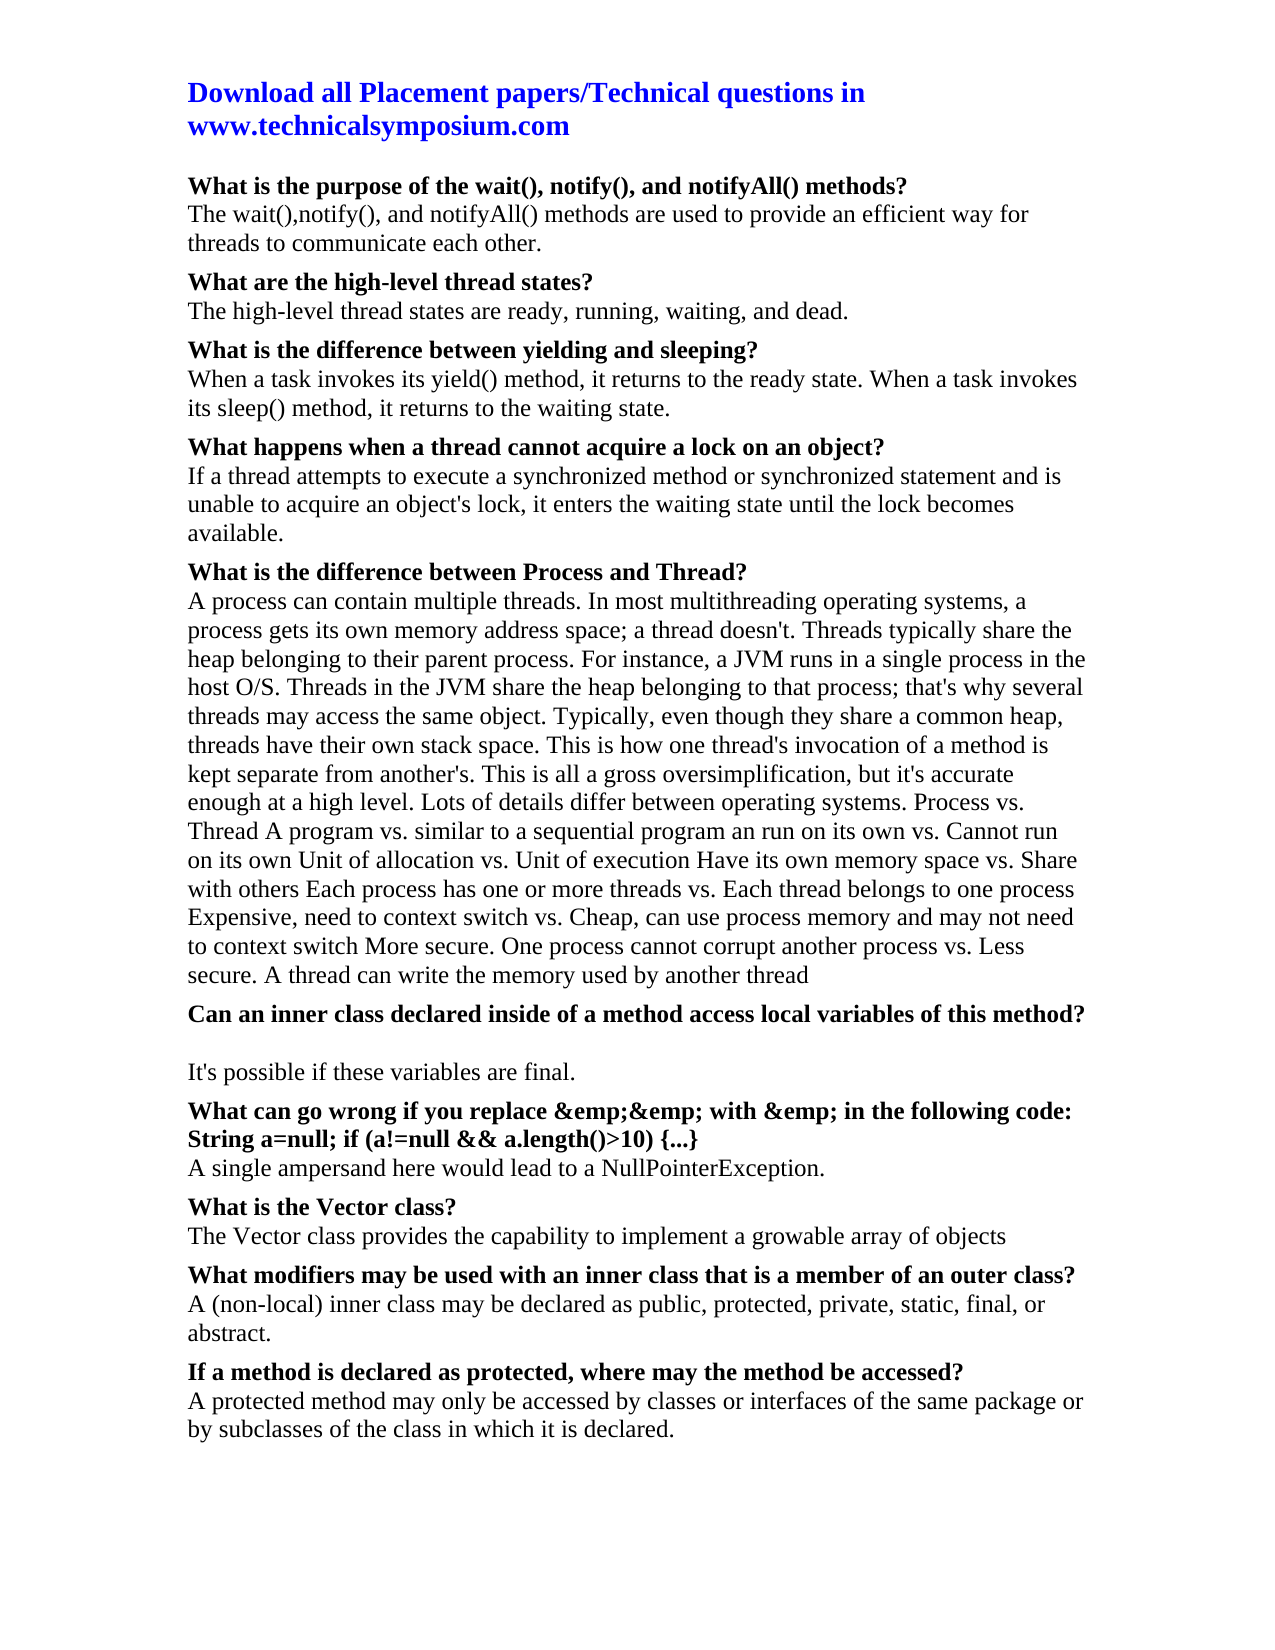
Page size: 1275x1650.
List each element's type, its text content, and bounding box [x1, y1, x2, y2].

text What happens when a thread cannot acquire a lock on an object? If a thread attempts to execute a synchronized method or synchronized statement and is unable to acquire an object's lock, it enters the waiting state until the lock becomes available. [187, 432, 1087, 547]
text If a method is declared as protected, where may the method be accessed? A protected method may only be accessed by classes or interfaces of the same package or by subclasses of the class in which it is declared. [187, 1357, 1087, 1443]
text What are the high-level thread states? The high-level thread states are ready, running, waiting, and dead. [187, 267, 1087, 325]
text What can go wrong if you replace &emp;&emp; with &emp; in the following code: String a=null; if (a!=null && a.length()>10) {...} A single ampersand here would lead to a NullPointerException. [187, 1096, 1087, 1182]
text What is the Vector class? The Vector class provides the capability to implement a growable array of objects [187, 1192, 1087, 1250]
text What is the purpose of the wait(), notify(), and notifyAll() methods? The wait(),notify(), and notifyAll() methods are used to provide an efficient way for threads to communicate each other. [187, 171, 1087, 257]
text Can an inner class declared inside of a method access local variables of this method? It's possible if these variables are final. [187, 999, 1087, 1085]
text What modifiers may be used with an inner class that is a member of an outer class? A (non-local) inner class may be declared as public, protected, private, static, final, or abstract. [187, 1260, 1087, 1347]
text What is the difference between Process and Thread? A process can contain multiple threads. In most multithreading operating systems, a process gets its own memory address space; a thread doesn't. Threads typically share the heap belonging to their parent process. For instance, a JVM runs in a single process in the host O/S. Threads in the JVM share the heap belonging to that process; that's why several threads may access the same object. Typically, even though they share a common heap, threads have their own stack space. This is how one thread's invocation of a method is kept separate from another's. This is all a gross oversimplification, but it's accurate enough at a high level. Lots of details differ between operating systems. Process vs. Thread A program vs. similar to a sequential program an run on its own vs. Cannot run on its own Unit of allocation vs. Unit of execution Have its own memory space vs. Share with others Each process has one or more threads vs. Each thread belongs to one process Expensive, need to context switch vs. Cheap, can use process memory and may not need to context switch More secure. One process cannot corrupt another process vs. Less secure. A thread can write the memory used by another thread [187, 557, 1087, 989]
text What is the difference between yielding and sleeping? When a task invokes its yield() method, it returns to the ready state. When a task invokes its sleep() method, it returns to the waiting state. [187, 335, 1087, 422]
